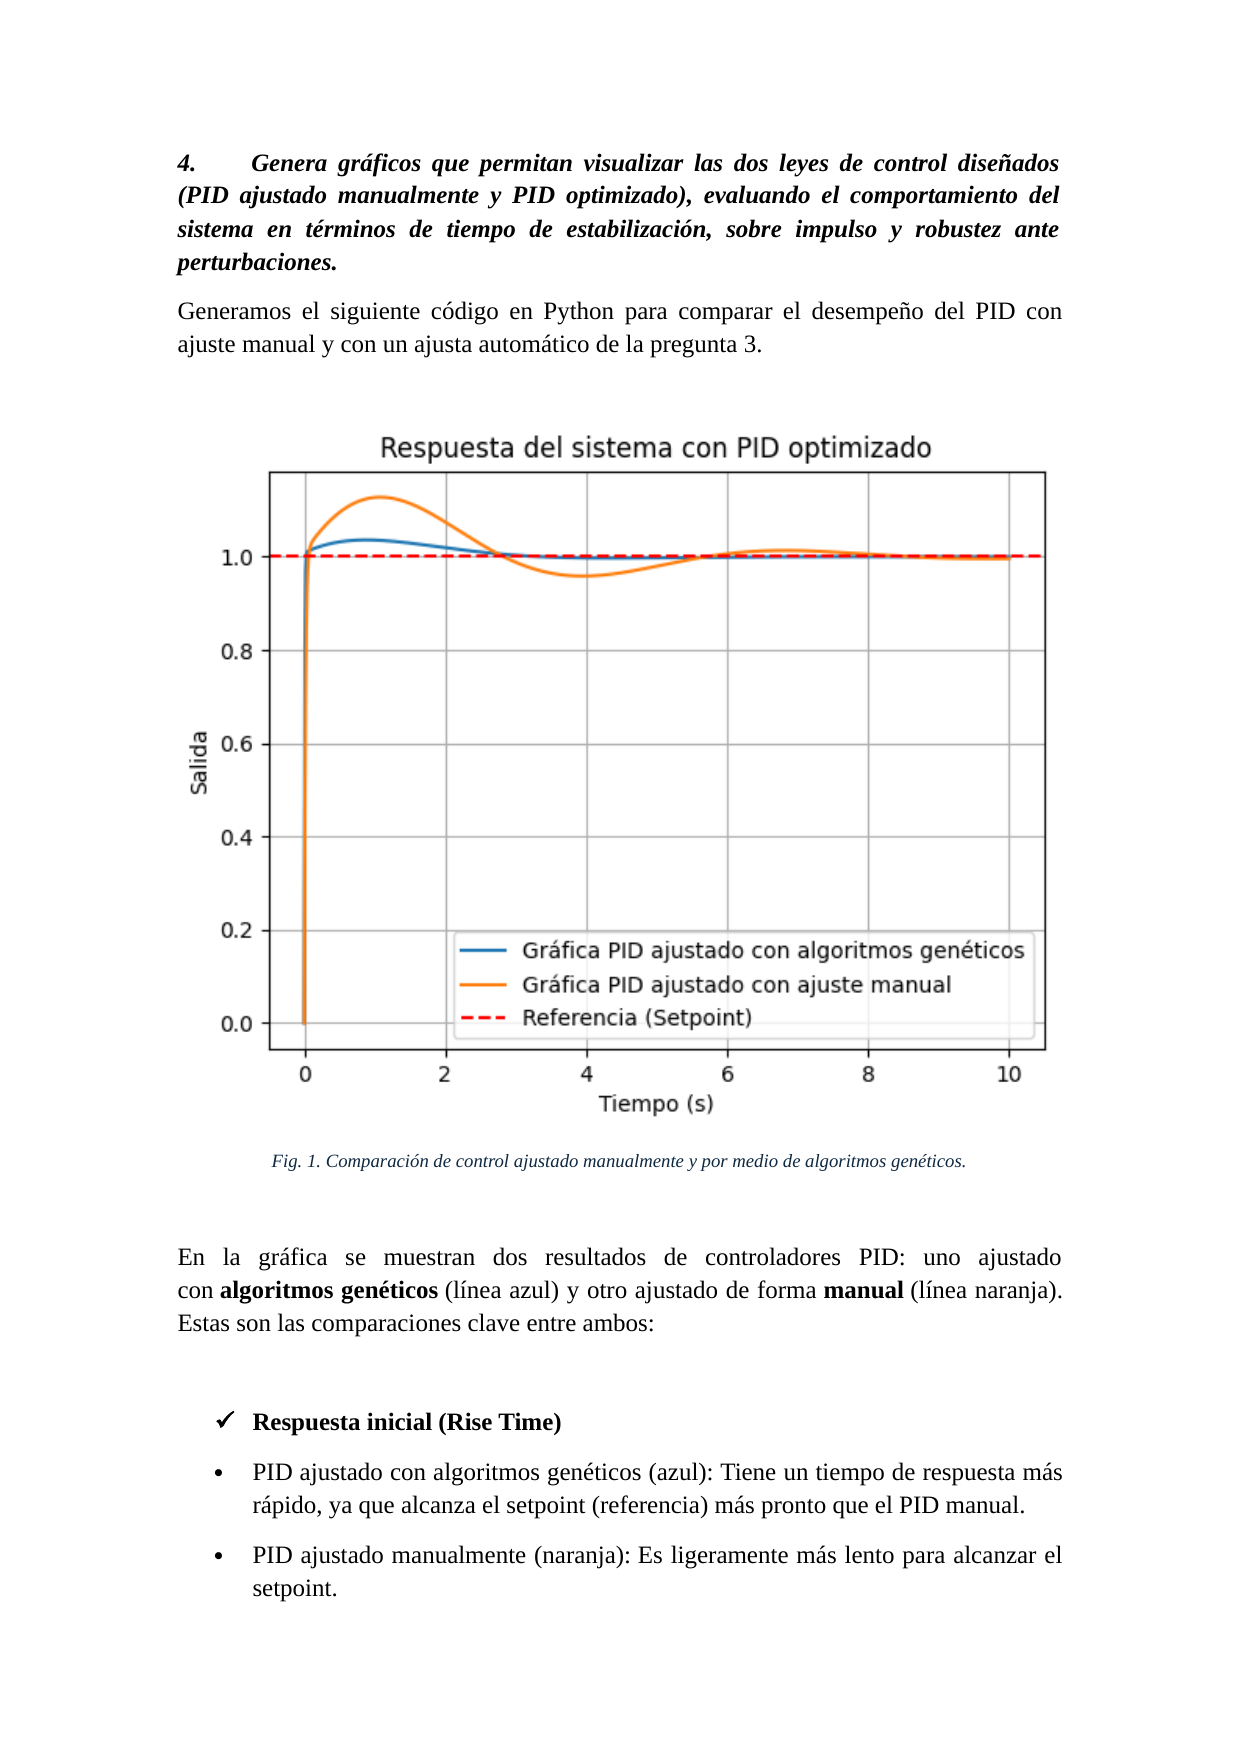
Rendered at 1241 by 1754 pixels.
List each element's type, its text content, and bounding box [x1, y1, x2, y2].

list PID ajustado con algoritmos genéticos (azul): Tiene un tiempo de respuesta más rápido, ya que alcanza el setpoint (referencia) más pronto que el PID manual. [215, 1457, 1063, 1519]
text 4. Genera gráficos que permitan visualizar las dos leyes de control diseñados (PID ajustado manualmente y PID optimizado), evaluando el comportamiento del sistema en términos de tiempo de estabilización, sobre impulso y robustez ante perturbaciones. [177, 148, 1063, 275]
text En la gráfica se muestran dos resultados de controladores PID: uno ajustado con algoritmos genéticos (línea azul) y otro ajustado de forma manual (línea naranja). Estas son las comparaciones clave entre ambos: [177, 1242, 1063, 1337]
list Respuesta inicial (Rise Time) [215, 1407, 1063, 1436]
list PID ajustado manualmente (naranja): Es ligeramente más lento para alcanzar el setpoint. [215, 1540, 1063, 1601]
text Generamos el siguiente código en Python para comparar el desempeño del PID con ajuste manual y con un ajusta automático de la pregunta 3. [177, 296, 1063, 358]
picture [177, 428, 1076, 1129]
